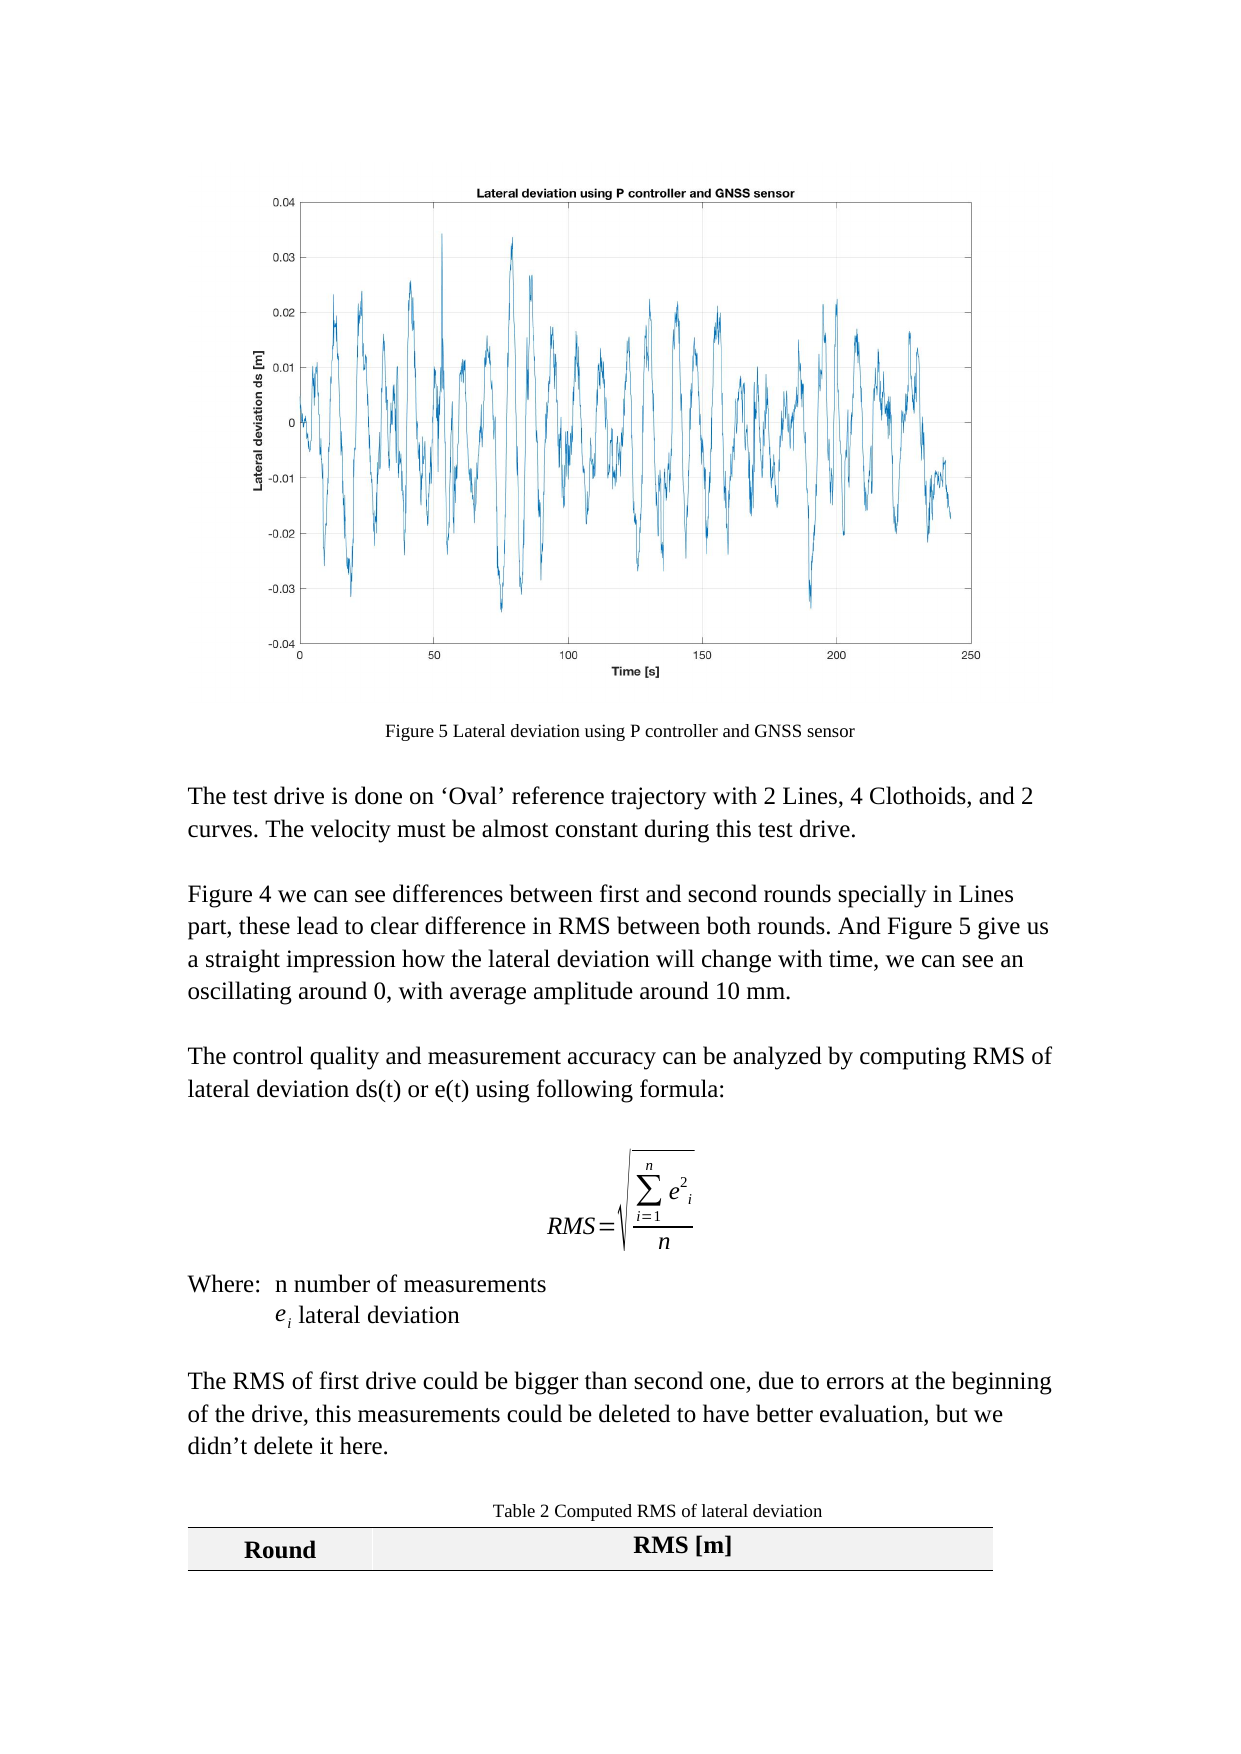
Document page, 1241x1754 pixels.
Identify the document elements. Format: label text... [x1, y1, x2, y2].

text The test drive is done on ‘Oval’ reference trajectory with 2 Lines, 4 Clothoids, and 2 curves. The velocity must be almost constant during this test drive. [187, 779, 1053, 844]
text Table 2 Computed RMS of lateral deviation [262, 1494, 1053, 1527]
table_header RMS [m] [373, 1528, 993, 1570]
table_header Round [188, 1528, 372, 1570]
picture [187, 162, 1053, 703]
text Where: n number of measurements [187, 1267, 1053, 1299]
text The control quality and measurement accuracy can be analyzed by computing RMS of lateral deviation ds(t) or e(t) using following formula: [187, 1039, 1053, 1104]
text Figure 5 Lateral deviation using P controller and GNSS sensor [187, 714, 1053, 747]
text lateral deviation [231, 1299, 1053, 1332]
text The RMS of first drive could be bigger than second one, due to errors at the beginning of the drive, this measurements could be deleted to have better evaluation, but we didn’t delete it here. [187, 1364, 1053, 1462]
text Figure 4 we can see differences between first and second rounds specially in Lines part, these lead to clear difference in RMS between both rounds. And Figure 5 give us a straight impression how the lateral deviation will change with time, we can see an oscillating around 0, with average amplitude around 10 mm. [187, 877, 1053, 1007]
